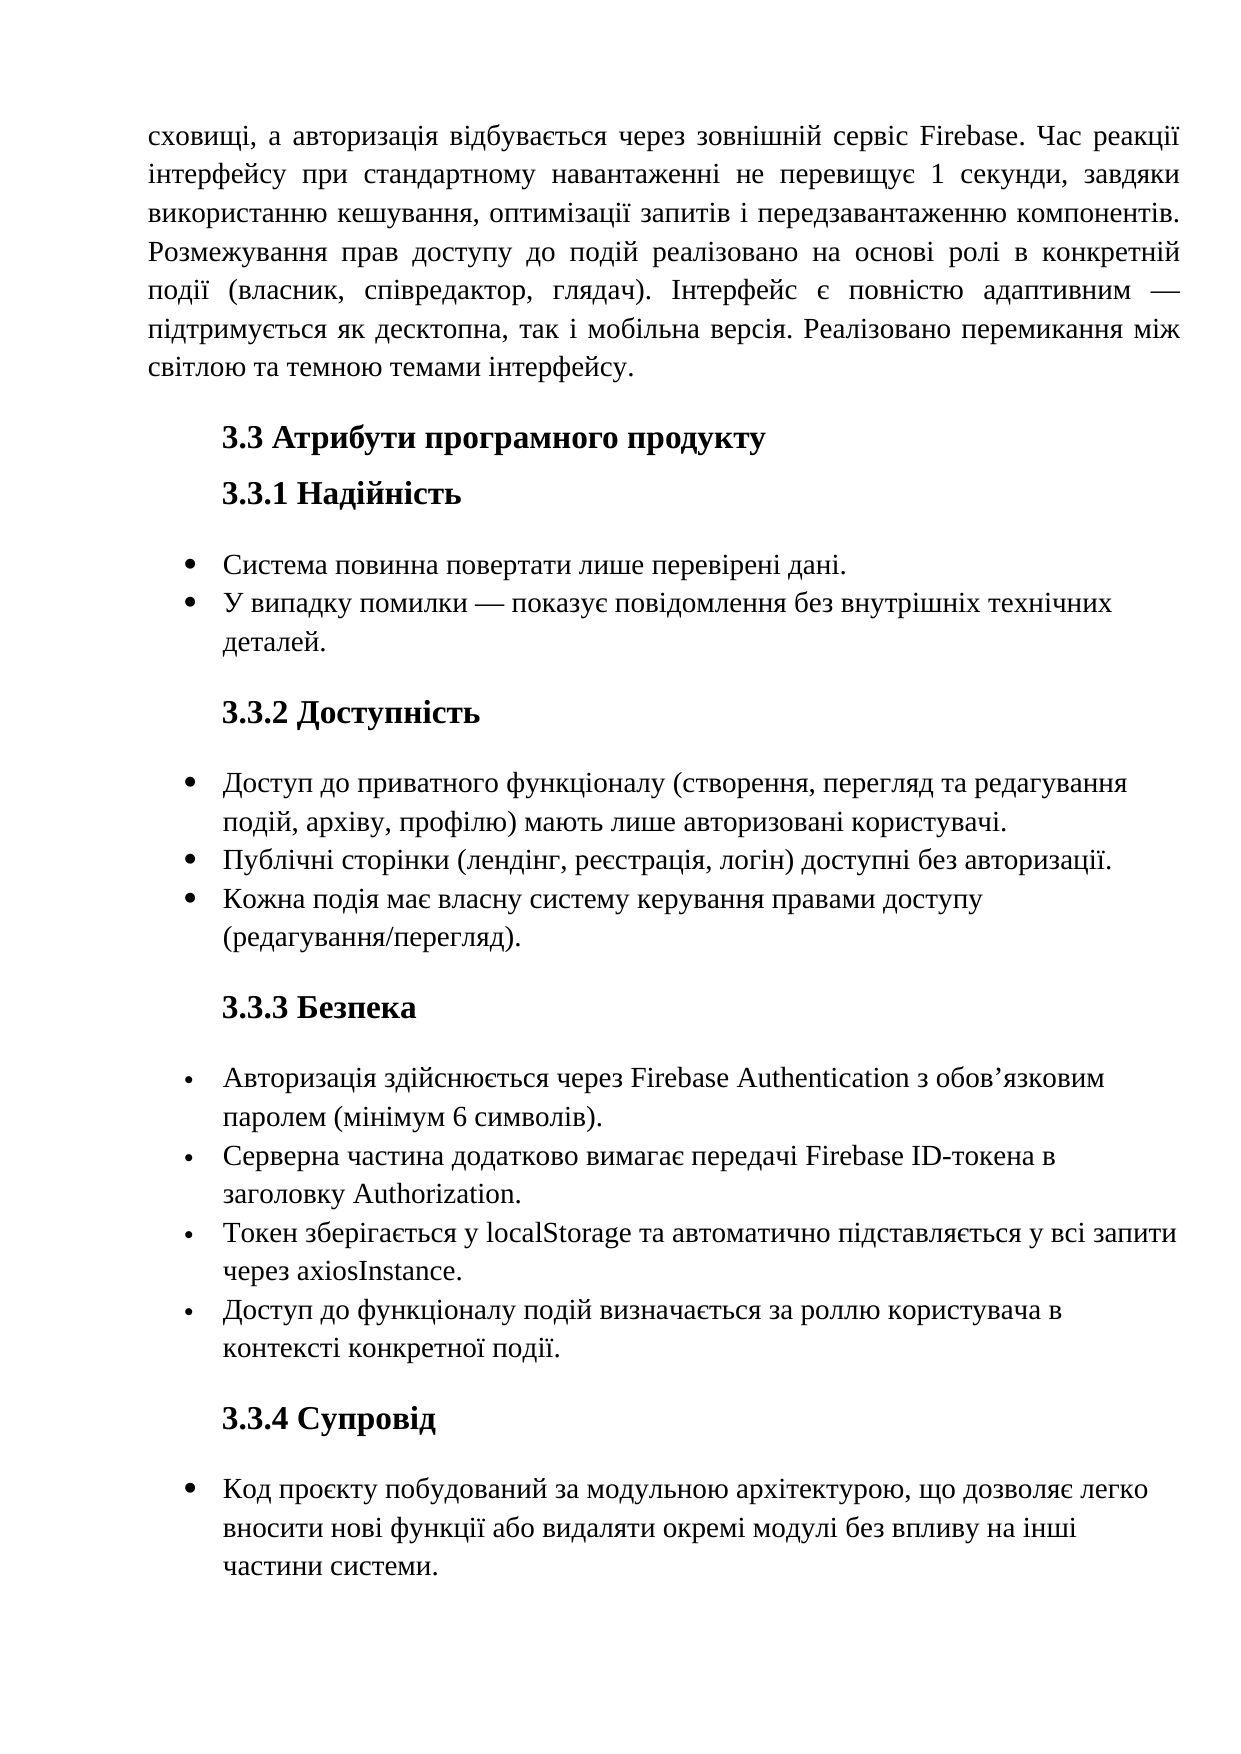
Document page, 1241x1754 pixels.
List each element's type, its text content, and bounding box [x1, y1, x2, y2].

list Доступ до приватного функціоналу (створення, перегляд та редагування подій, архіву, профілю) мають лише авторизовані користувачі. [185, 765, 1181, 837]
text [148, 118, 1181, 383]
list 3.3.1 Надійність [148, 474, 1181, 512]
list Публічні сторінки (лендінг, реєстрація, логін) доступні без авторизації. [185, 842, 1181, 876]
list 3.3.4 Супровід [148, 1398, 1181, 1436]
list 3.3.2 Доступність [148, 692, 1181, 730]
list Токен зберігається у localStorage та автоматично підставляється у всі запити через axiosInstance. [185, 1215, 1181, 1287]
list Серверна частина додатково вимагає передачі Firebase ID-токена в заголовку Authorization. [185, 1138, 1181, 1210]
list Код проєкту побудований за модульною архітектурою, що дозволяє легко вносити нові функції або видаляти окремі модулі без впливу на інші частини системи. [185, 1471, 1181, 1582]
list Авторизація здійснюється через Firebase Authentication з обов’язковим паролем (мінімум 6 символів). [185, 1061, 1181, 1133]
list Система повинна повертати лише перевірені дані. [185, 547, 1181, 581]
list Доступ до функціоналу подій визначається за роллю користувача в контексті конкретної події. [185, 1292, 1181, 1364]
list Кожна подія має власну систему керування правами доступу (редагування/перегляд). [185, 881, 1181, 953]
list У випадку помилки — показує повідомлення без внутрішніх технічних деталей. [185, 586, 1181, 658]
list 3.3.3 Безпека [148, 987, 1181, 1026]
list 3.3 Атрибути програмного продукту [148, 417, 1181, 455]
